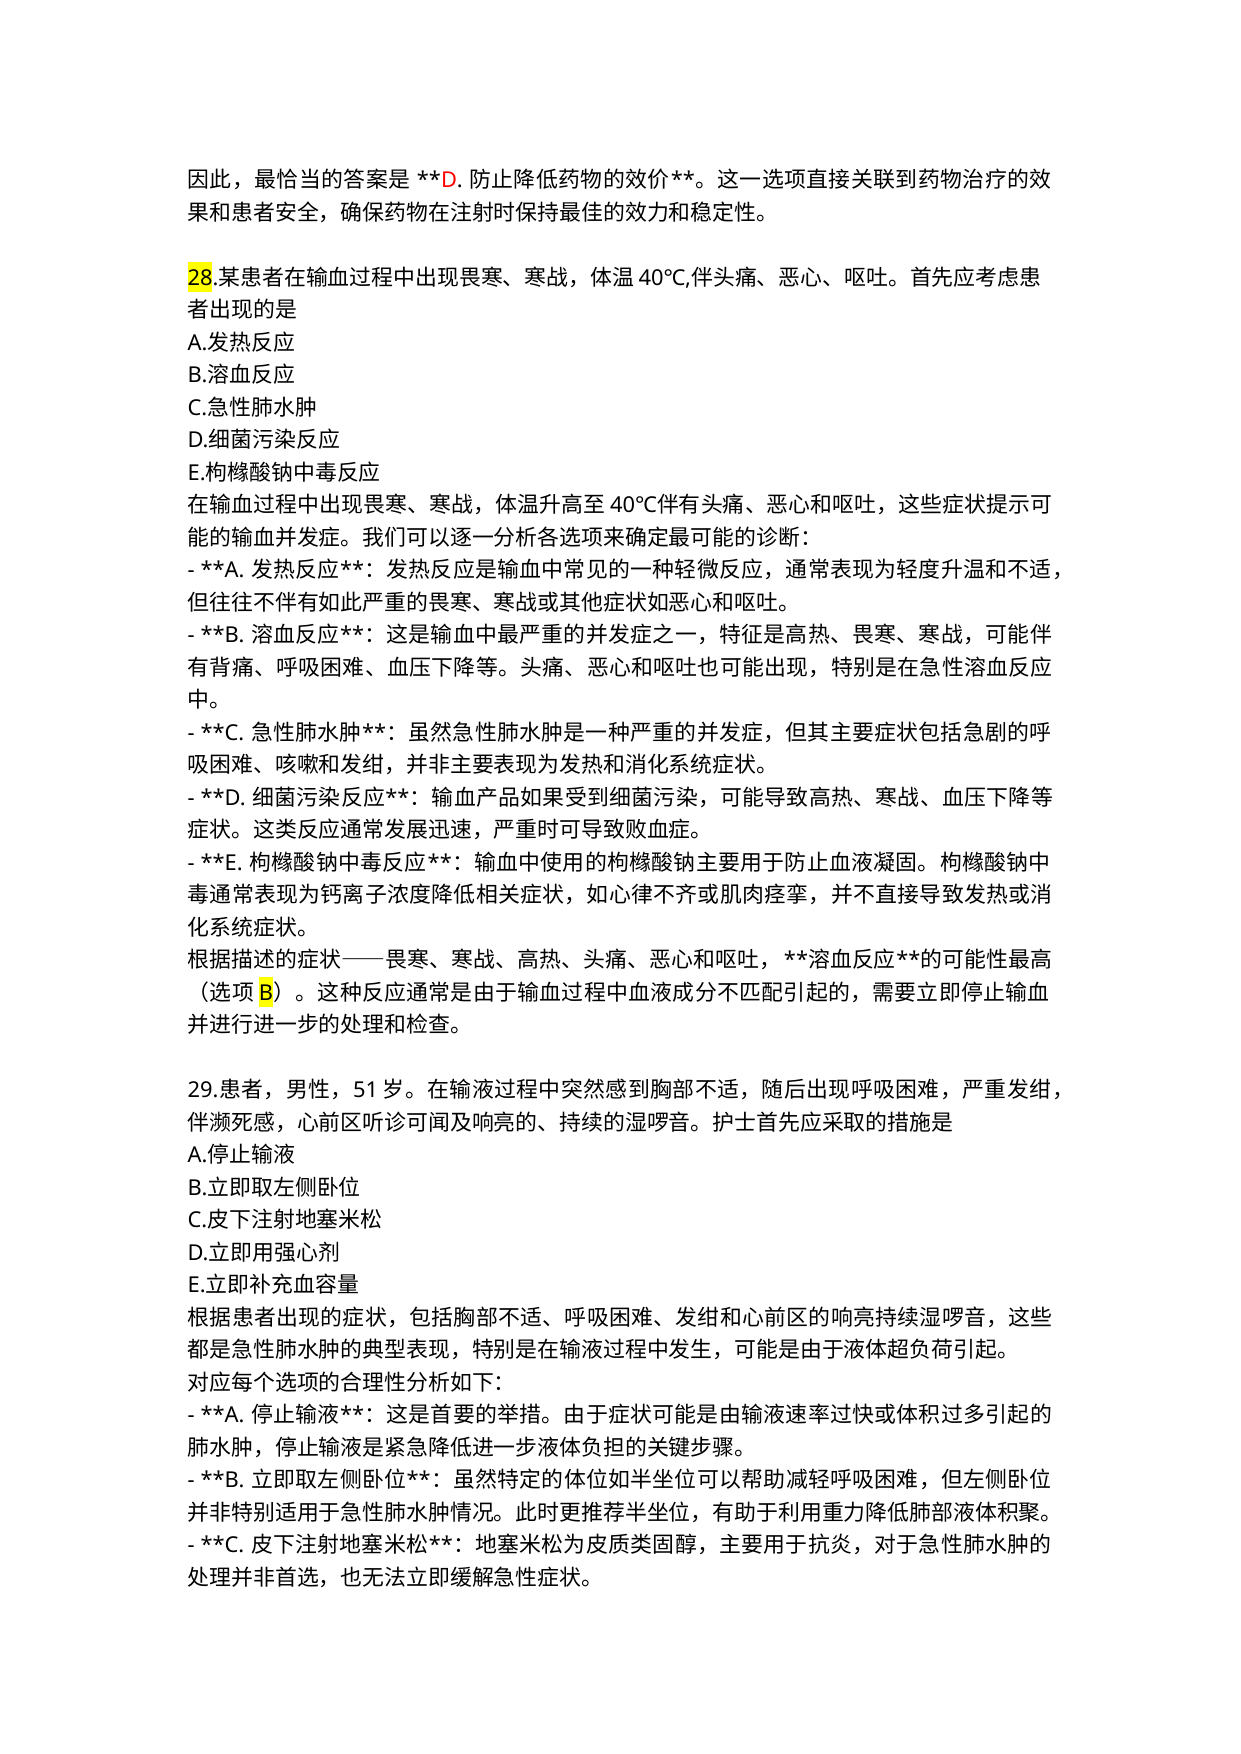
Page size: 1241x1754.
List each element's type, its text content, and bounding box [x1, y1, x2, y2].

text D.细菌污染反应 [187, 422, 1053, 454]
text B.溶血反应 [187, 357, 1053, 389]
text - **B. 溶血反应**：这是输血中最严重的并发症之一，特征是高热、畏寒、寒战，可能伴有背痛、呼吸困难、血压下降等。头痛、恶心和呕吐也可能出现，特别是在急性溶血反应中。 [187, 617, 1053, 714]
text 在输血过程中出现畏寒、寒战，体温升高至40℃伴有头痛、恶心和呕吐，这些症状提示可能的输血并发症。我们可以逐一分析各选项来确定最可能的诊断： [187, 487, 1053, 552]
text C.皮下注射地塞米松 [187, 1202, 1053, 1234]
text E.枸橼酸钠中毒反应 [187, 454, 1053, 487]
text C.急性肺水肿 [187, 389, 1053, 422]
text 因此，最恰当的答案是 **D. 防止降低药物的效价**。这一选项直接关联到药物治疗的效果和患者安全，确保药物在注射时保持最佳的效力和稳定性。 [187, 162, 1053, 227]
text - **E. 枸橼酸钠中毒反应**：输血中使用的枸橼酸钠主要用于防止血液凝固。枸橼酸钠中毒通常表现为钙离子浓度降低相关症状，如心律不齐或肌肉痉挛，并不直接导致发热或消化系统症状。 [187, 844, 1053, 942]
text 对应每个选项的合理性分析如下： [187, 1364, 1053, 1397]
text - **C. 皮下注射地塞米松**：地塞米松为皮质类固醇，主要用于抗炎，对于急性肺水肿的处理并非首选，也无法立即缓解急性症状。 [187, 1527, 1053, 1592]
text - **B. 立即取左侧卧位**：虽然特定的体位如半坐位可以帮助减轻呼吸困难，但左侧卧位并非特别适用于急性肺水肿情况。此时更推荐半坐位，有助于利用重力降低肺部液体积聚。 [187, 1462, 1053, 1527]
text A.停止输液 [187, 1137, 1053, 1169]
text - **A. 停止输液**：这是首要的举措。由于症状可能是由输液速率过快或体积过多引起的肺水肿，停止输液是紧急降低进一步液体负担的关键步骤。 [187, 1397, 1053, 1462]
text 根据患者出现的症状，包括胸部不适、呼吸困难、发绀和心前区的响亮持续湿啰音，这些都是急性肺水肿的典型表现，特别是在输液过程中发生，可能是由于液体超负荷引起。 [187, 1299, 1053, 1364]
text B.立即取左侧卧位 [187, 1169, 1053, 1202]
text 者出现的是 [187, 292, 1053, 324]
text 28.某患者在输血过程中出现畏寒、寒战，体温40℃,伴头痛、恶心、呕吐。首先应考虑患 [187, 259, 1053, 292]
text - **A. 发热反应**：发热反应是输血中常见的一种轻微反应，通常表现为轻度升温和不适，但往往不伴有如此严重的畏寒、寒战或其他症状如恶心和呕吐。 [187, 552, 1053, 617]
text 根据描述的症状——畏寒、寒战、高热、头痛、恶心和呕吐，**溶血反应**的可能性最高（选项B）。这种反应通常是由于输血过程中血液成分不匹配引起的，需要立即停止输血并进行进一步的处理和检查。 [187, 942, 1053, 1039]
text E.立即补充血容量 [187, 1267, 1053, 1299]
text - **D. 细菌污染反应**：输血产品如果受到细菌污染，可能导致高热、寒战、血压下降等症状。这类反应通常发展迅速，严重时可导致败血症。 [187, 779, 1053, 844]
text A.发热反应 [187, 324, 1053, 357]
text D.立即用强心剂 [187, 1234, 1053, 1267]
text 29.患者，男性，51岁。在输液过程中突然感到胸部不适，随后出现呼吸困难，严重发绀，伴濒死感，心前区听诊可闻及响亮的、持续的湿啰音。护士首先应采取的措施是 [187, 1072, 1053, 1137]
text - **C. 急性肺水肿**：虽然急性肺水肿是一种严重的并发症，但其主要症状包括急剧的呼吸困难、咳嗽和发绀，并非主要表现为发热和消化系统症状。 [187, 714, 1053, 779]
